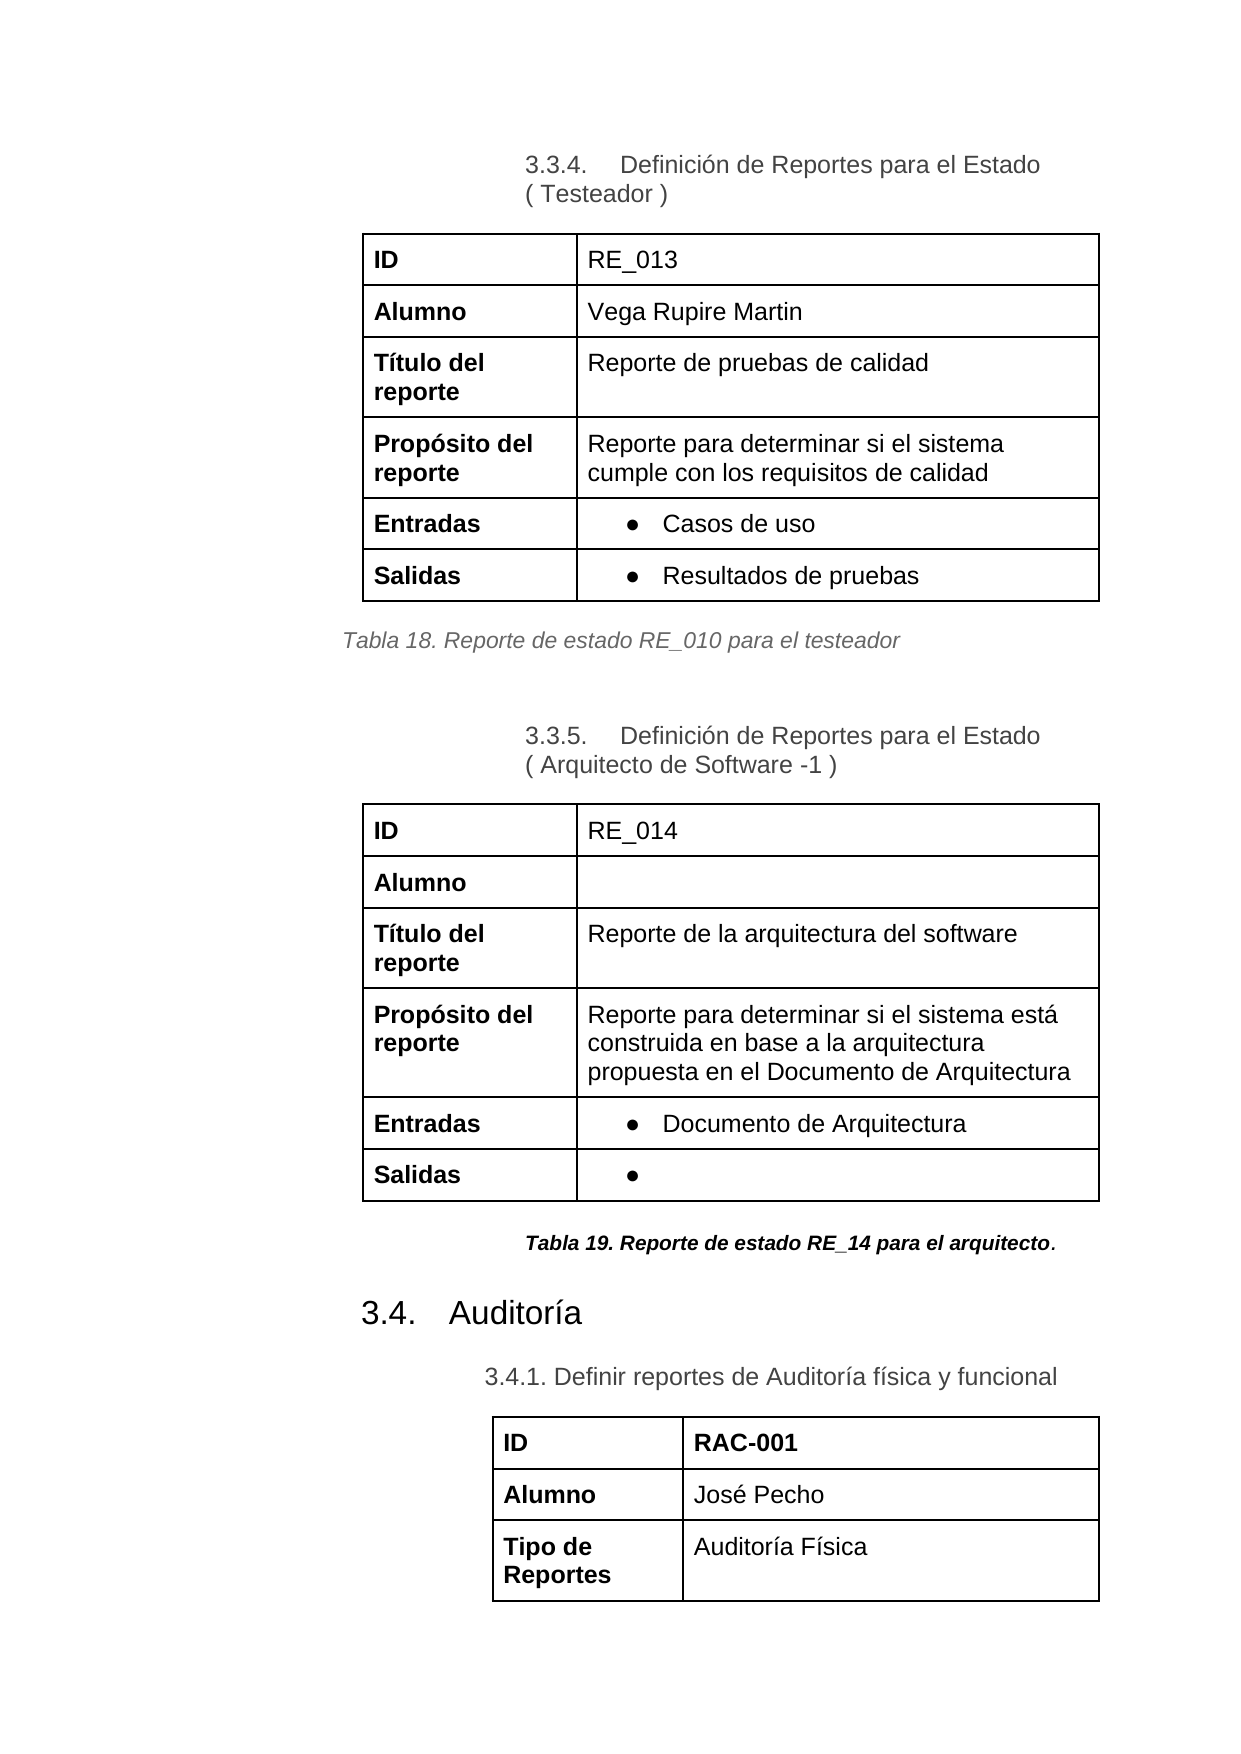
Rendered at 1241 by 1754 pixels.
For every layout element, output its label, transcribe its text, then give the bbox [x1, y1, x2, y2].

table_header ID [494, 1418, 682, 1467]
table_cell Salidas [364, 1150, 576, 1199]
subtitle Tabla 18. Reporte de estado RE_010 para el testeador [150, 627, 1090, 653]
table_cell Reporte de la arquitectura del software [578, 909, 1098, 987]
table_header ID [364, 805, 576, 855]
table_cell Reporte de pruebas de calidad [578, 338, 1098, 416]
table_cell [578, 857, 1098, 907]
table_cell José Pecho [684, 1470, 1098, 1519]
table_header RAC-001 [684, 1418, 1098, 1467]
table_header RE_013 [578, 235, 1098, 284]
table_cell Entradas [364, 499, 576, 548]
subtitle 3.4.1. Definir reportes de Auditoría física y funcional [375, 1362, 1090, 1391]
table_cell Título del reporte [364, 338, 576, 416]
table_cell Tipo de Reportes [494, 1521, 682, 1599]
table_cell Reporte para determinar si el sistema cumple con los requisitos de calidad [578, 418, 1098, 497]
table_cell Resultados de pruebas [578, 550, 1098, 600]
table_cell Salidas [364, 550, 576, 600]
table_cell Entradas [364, 1098, 576, 1148]
table_header ID [364, 235, 576, 284]
table_cell Alumno [494, 1470, 682, 1519]
table_cell Alumno [364, 857, 576, 907]
table_cell Casos de uso [578, 499, 1098, 548]
table_cell Auditoría Física [684, 1521, 1098, 1599]
table_cell Reporte para determinar si el sistema está construida en base a la arquitectura propuesta en el Documento de Arquitectura [578, 989, 1098, 1096]
table_cell Título del reporte [364, 909, 576, 987]
subtitle 3.3.5. Definición de Reportes para el Estado ( Arquitecto de Software -1 ) [525, 721, 1090, 778]
table_cell Documento de Arquitectura [578, 1098, 1098, 1148]
table_header RE_014 [578, 805, 1098, 855]
text Tabla 19. Reporte de estado RE_14 para el arquitecto. [525, 1227, 1090, 1255]
table_cell Alumno [364, 286, 576, 336]
subtitle 3.4. Auditoría [300, 1293, 1090, 1331]
table_cell Propósito del reporte [364, 418, 576, 497]
table_cell Propósito del reporte [364, 989, 576, 1096]
subtitle 3.3.4. Definición de Reportes para el Estado ( Testeador ) [525, 150, 1090, 207]
table_cell Vega Rupire Martin [578, 286, 1098, 336]
table_cell [578, 1150, 1098, 1199]
